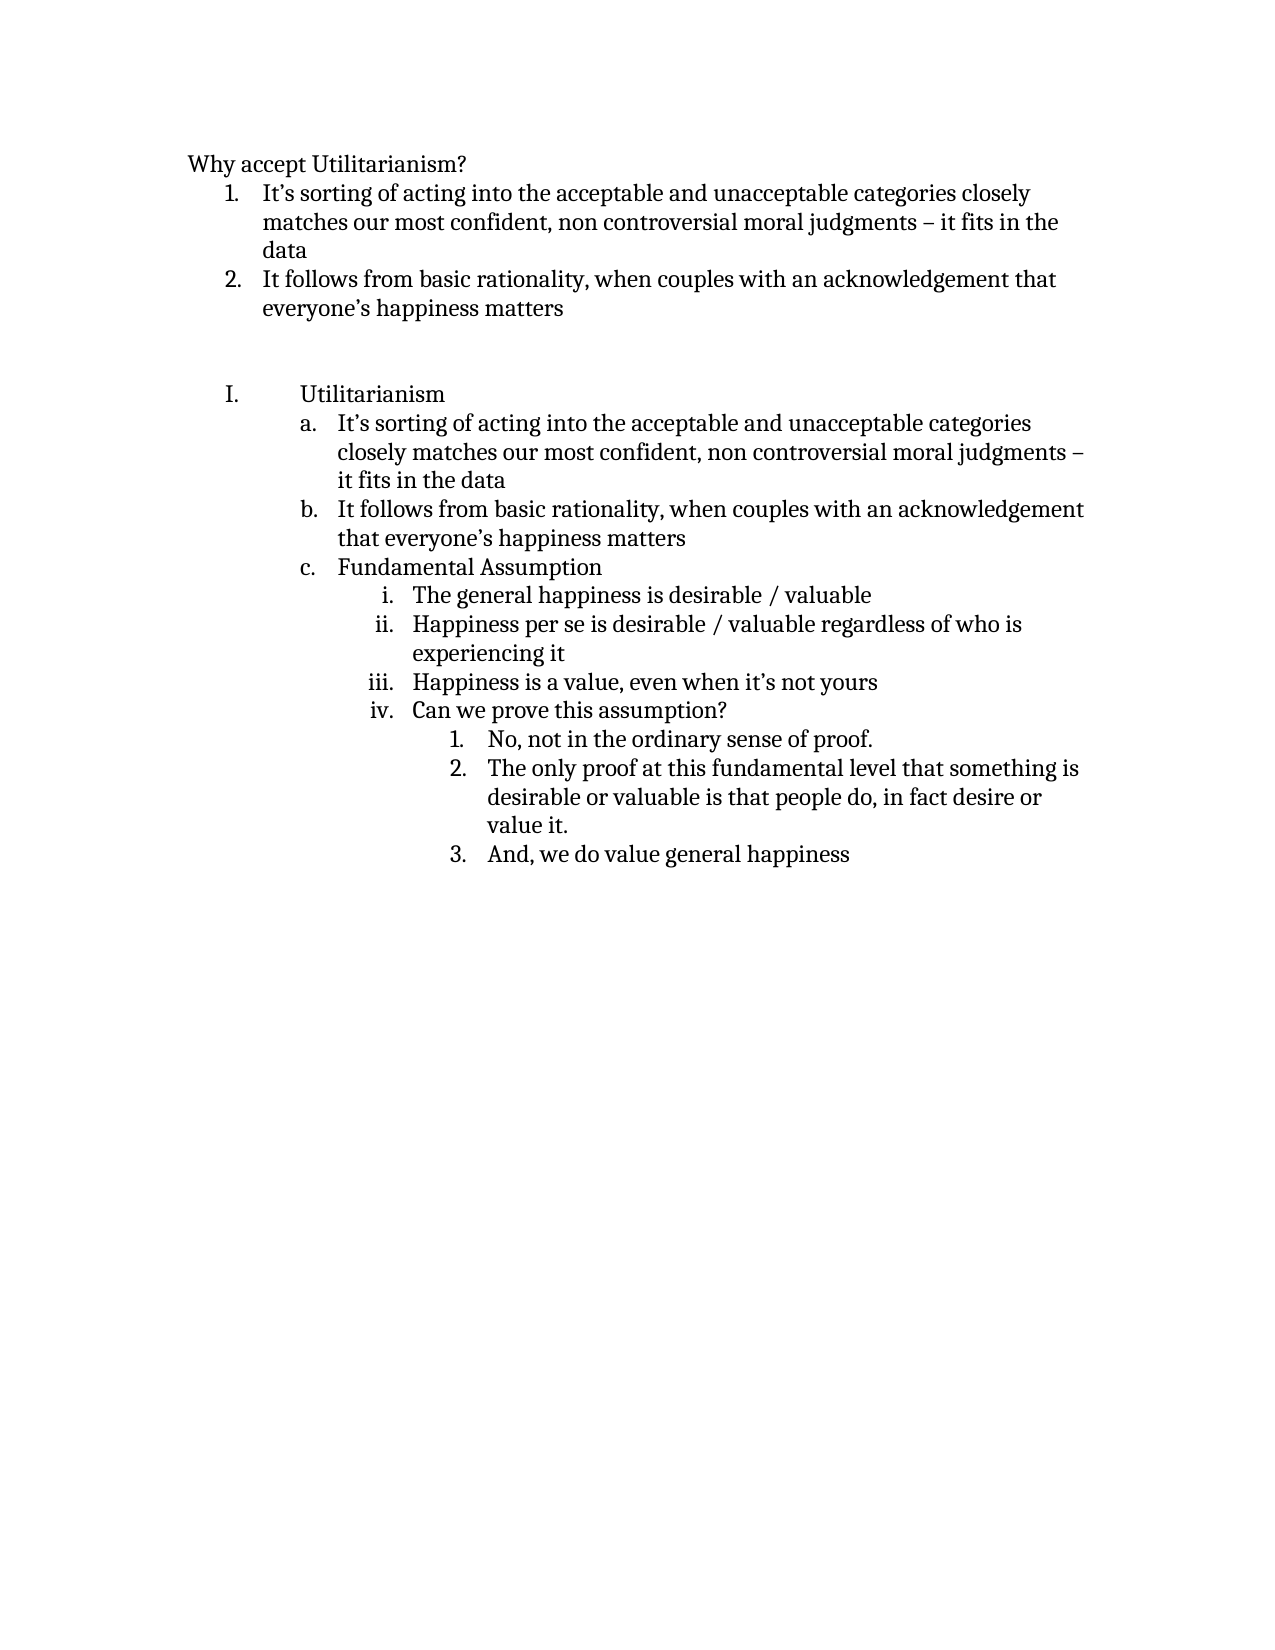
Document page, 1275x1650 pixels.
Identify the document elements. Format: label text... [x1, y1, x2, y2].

list The general happiness is desirable / valuable [394, 581, 1087, 610]
text Why accept Utilitarianism? [187, 150, 1087, 179]
list Fundamental Assumption [300, 552, 1087, 581]
list It’s sorting of acting into the acceptable and unacceptable categories closely matches our most confident, non controversial moral judgments – it fits in the data [300, 409, 1087, 495]
list Utilitarianism [225, 380, 1087, 409]
list And, we do value general happiness [450, 840, 1087, 869]
list Can we prove this assumption? [394, 696, 1087, 725]
list Happiness per se is desirable / valuable regardless of who is experiencing it [394, 610, 1087, 667]
list The only proof at this fundamental level that something is desirable or valuable is that people do, in fact desire or value it. [450, 754, 1087, 840]
list It follows from basic rationality, when couples with an acknowledgement that everyone’s happiness matters [225, 265, 1087, 322]
list It follows from basic rationality, when couples with an acknowledgement that everyone’s happiness matters [300, 495, 1087, 552]
list It’s sorting of acting into the acceptable and unacceptable categories closely matches our most confident, non controversial moral judgments – it fits in the data [225, 179, 1087, 265]
list Happiness is a value, even when it’s not yours [394, 667, 1087, 696]
list No, not in the ordinary sense of proof. [450, 725, 1087, 754]
